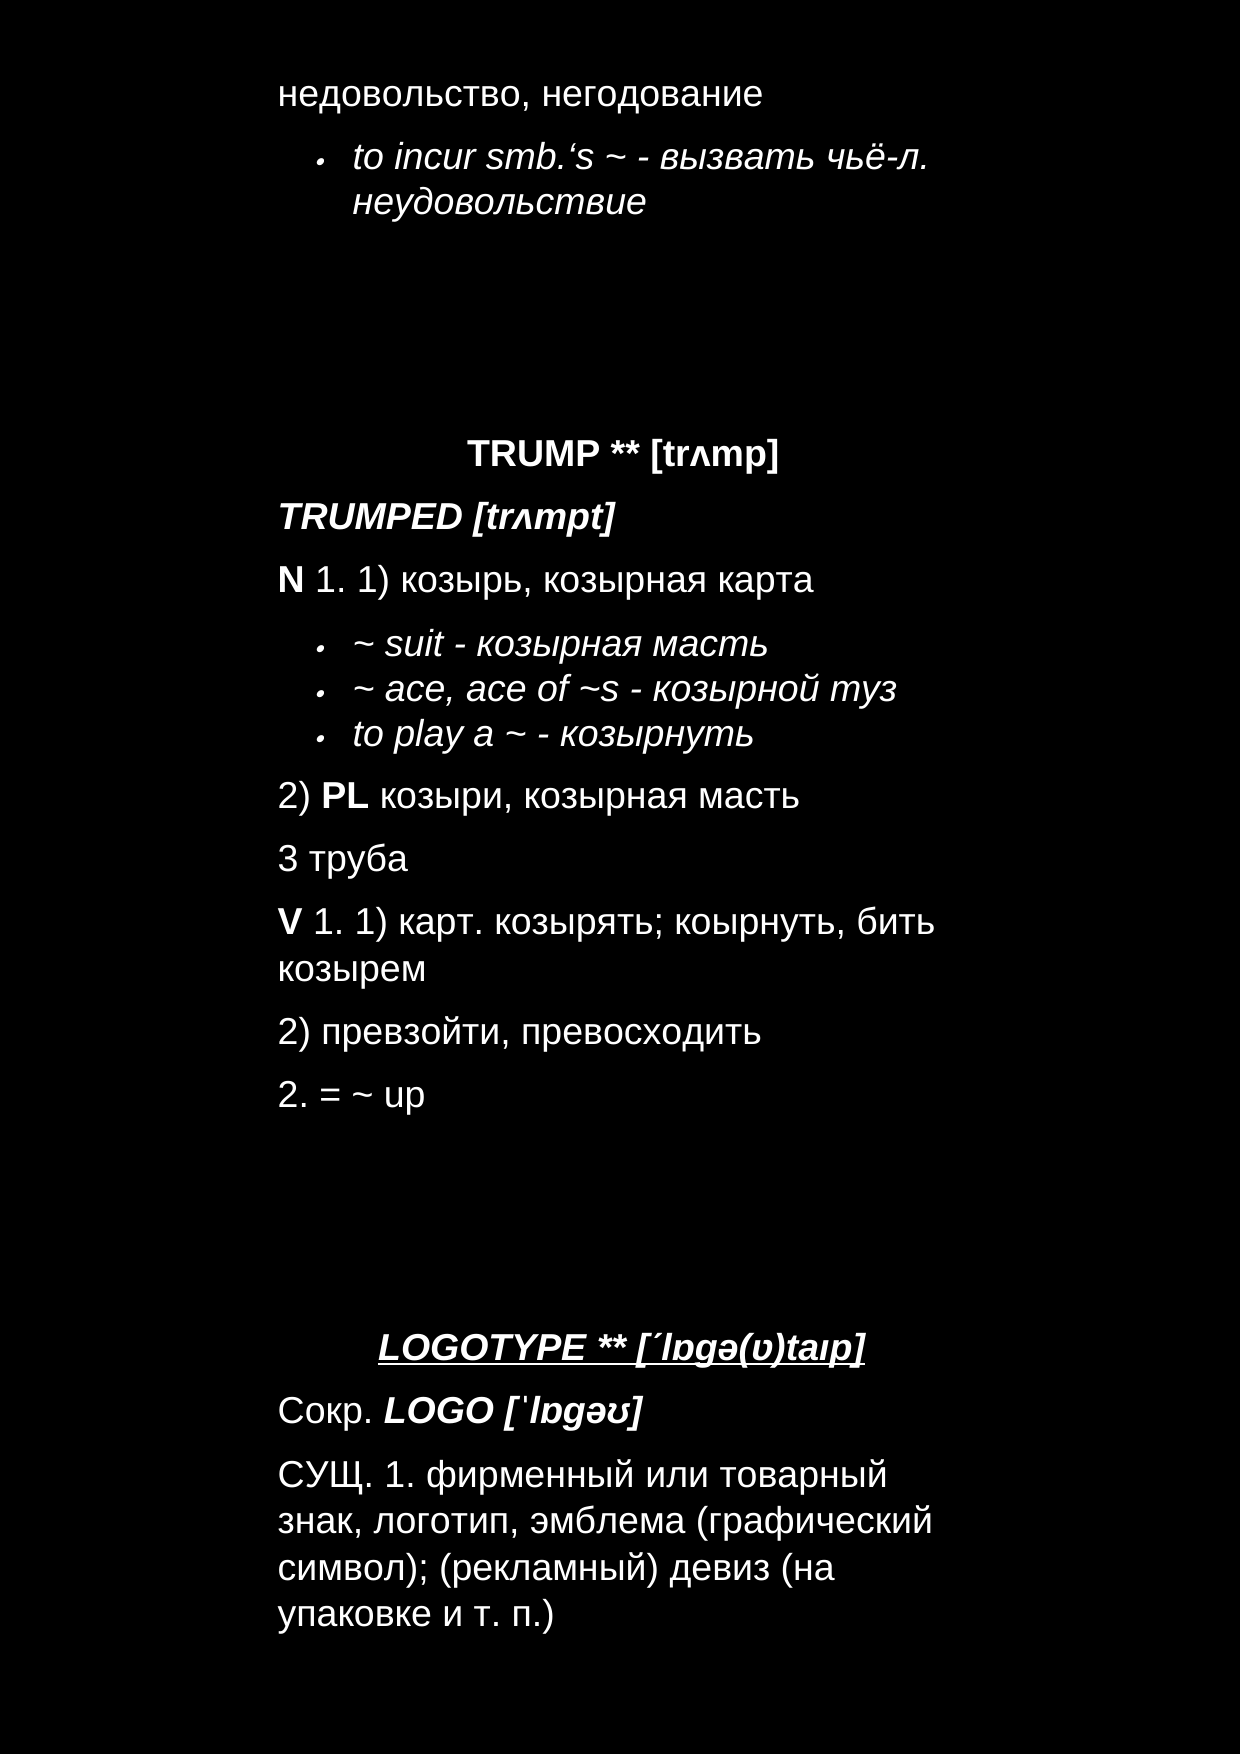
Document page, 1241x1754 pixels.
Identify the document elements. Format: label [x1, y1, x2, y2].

table_header [270, 62, 976, 1664]
